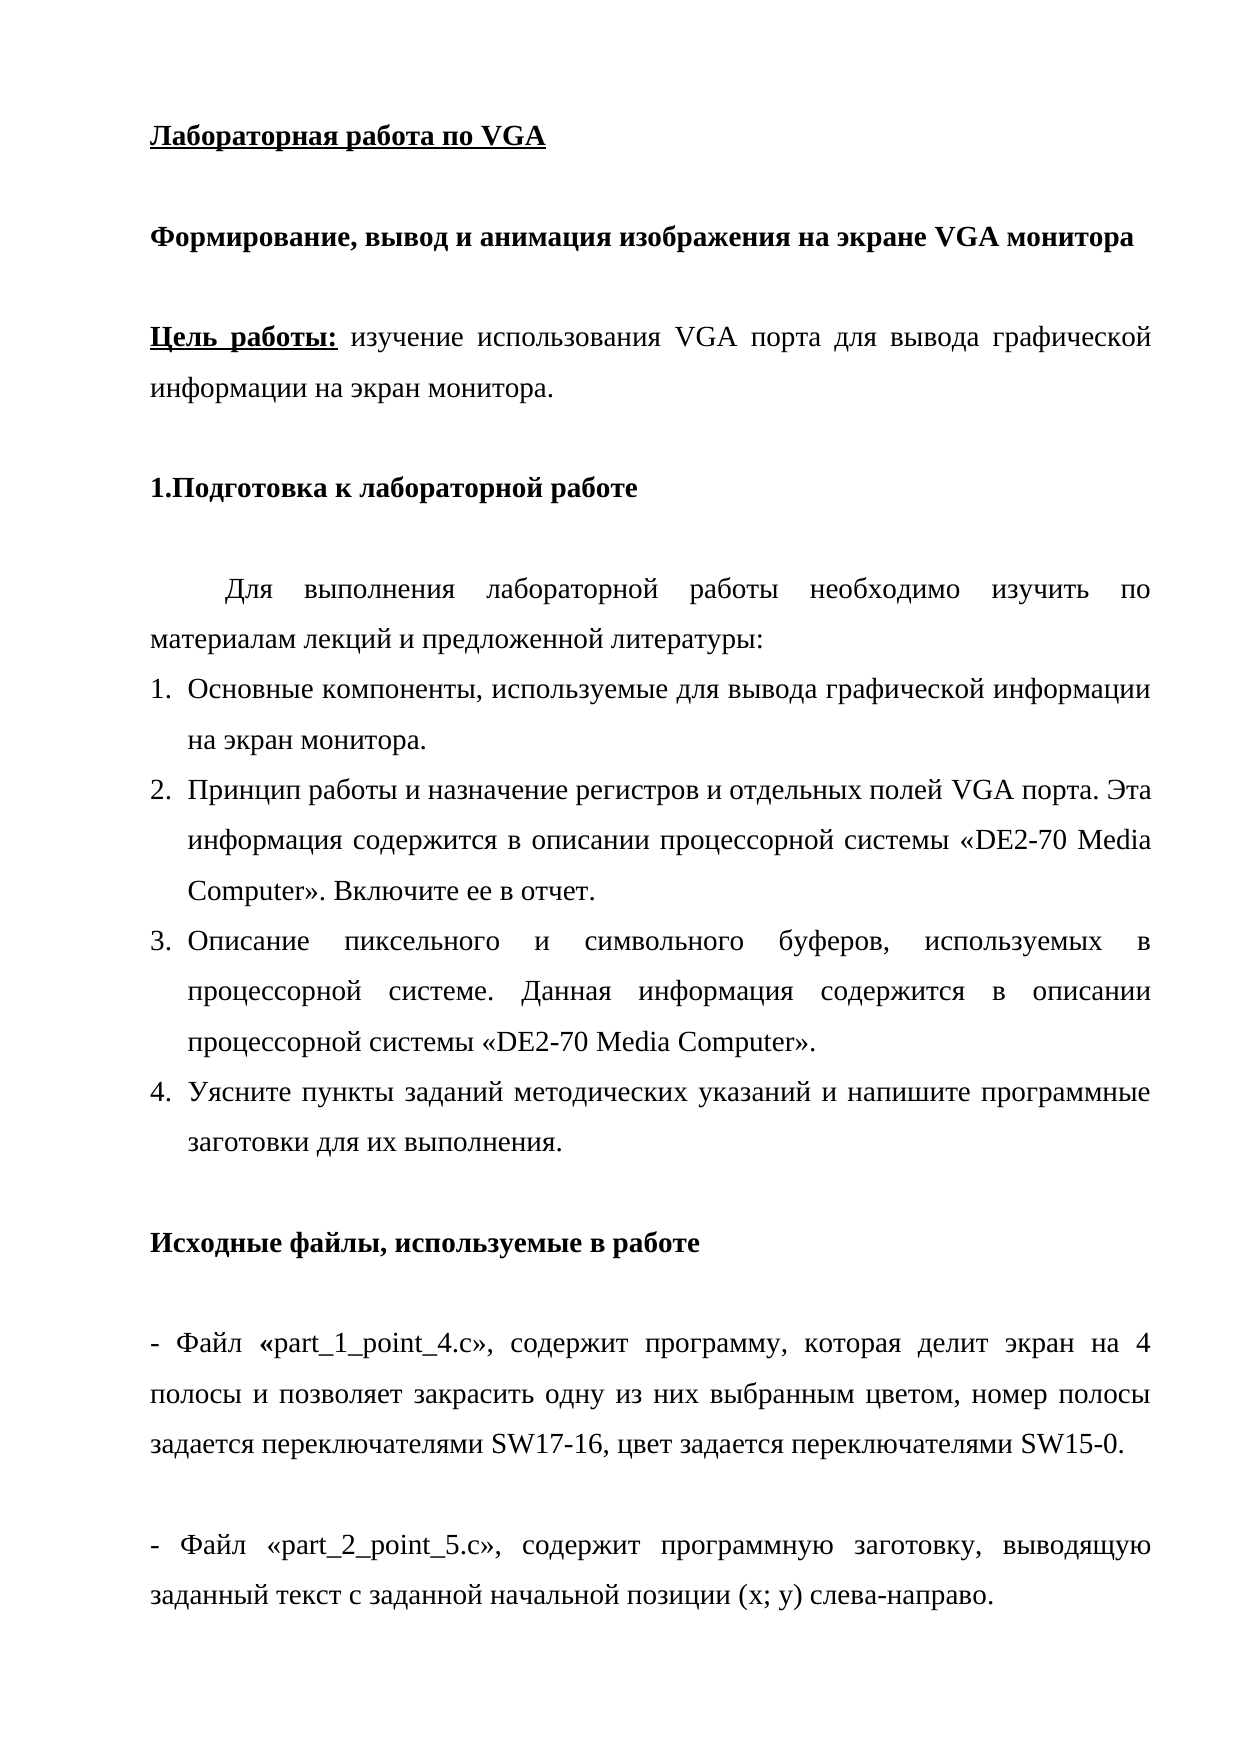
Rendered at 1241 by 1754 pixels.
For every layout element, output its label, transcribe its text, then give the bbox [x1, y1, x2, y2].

text Цель работы: изучение использования VGA порта для вывода графической информации на экран монитора. [150, 319, 1152, 403]
text Формирование, вывод и анимация изображения на экране VGA монитора [150, 219, 1152, 252]
text - Файл «part_2_point_5.c», содержит программную заготовку, выводящую заданный текст с заданной начальной позиции (x; y) слева-направо. [150, 1527, 1152, 1611]
text Исходные файлы, используемые в работе [150, 1225, 1152, 1258]
text Для выполнения лабораторной работы необходимо изучить по материалам лекций и предложенной литературы: [150, 571, 1152, 655]
text 1.Подготовка к лабораторной работе [150, 470, 1152, 504]
list Основные компоненты, используемые для вывода графической информации на экран монитора. [150, 672, 1152, 755]
list Принцип работы и назначение регистров и отдельных полей VGA порта. Эта информация содержится в описании процессорной системы «DE2-70 Media Computer». Включите ее в отчет. [150, 772, 1152, 906]
list Описание пиксельного и символьного буферов, используемых в процессорной системе. Данная информация содержится в описании процессорной системы «DE2-70 Media Computer». [150, 923, 1152, 1057]
text Лабораторная работа по VGA [150, 118, 1152, 152]
text - Файл «part_1_point_4.c», содержит программу, которая делит экран на 4 полосы и позволяет закрасить одну из них выбранным цветом, номер полосы задается переключателями SW17-16, цвет задается переключателями SW15-0. [150, 1326, 1152, 1460]
list Уясните пункты заданий методических указаний и напишите программные заготовки для их выполнения. [150, 1074, 1152, 1158]
